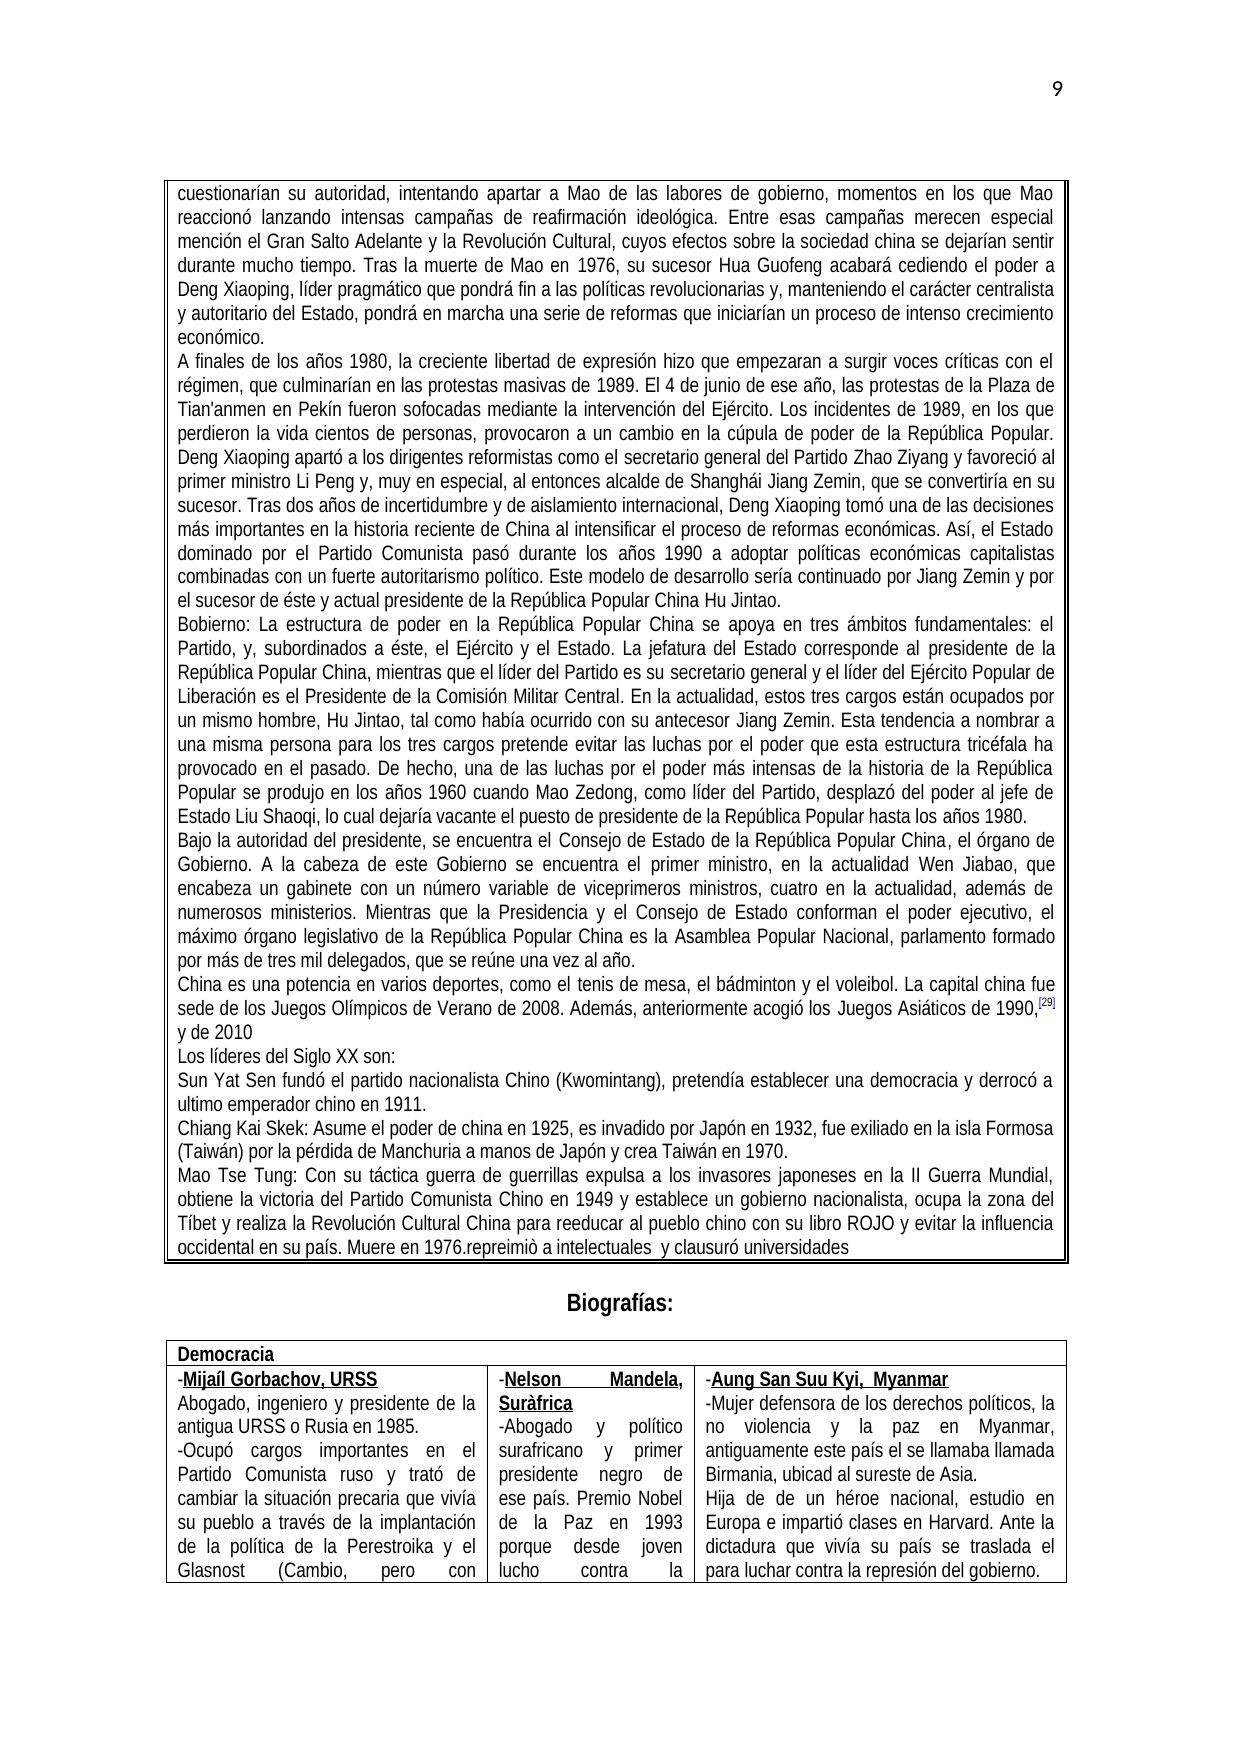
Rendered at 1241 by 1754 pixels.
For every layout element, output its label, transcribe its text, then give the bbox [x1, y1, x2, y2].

text Biografías: [177, 1288, 1063, 1316]
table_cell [168, 181, 1064, 1259]
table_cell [695, 1366, 1066, 1582]
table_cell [167, 1366, 487, 1582]
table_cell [488, 1366, 694, 1582]
table_header Democracia [167, 1341, 1066, 1365]
